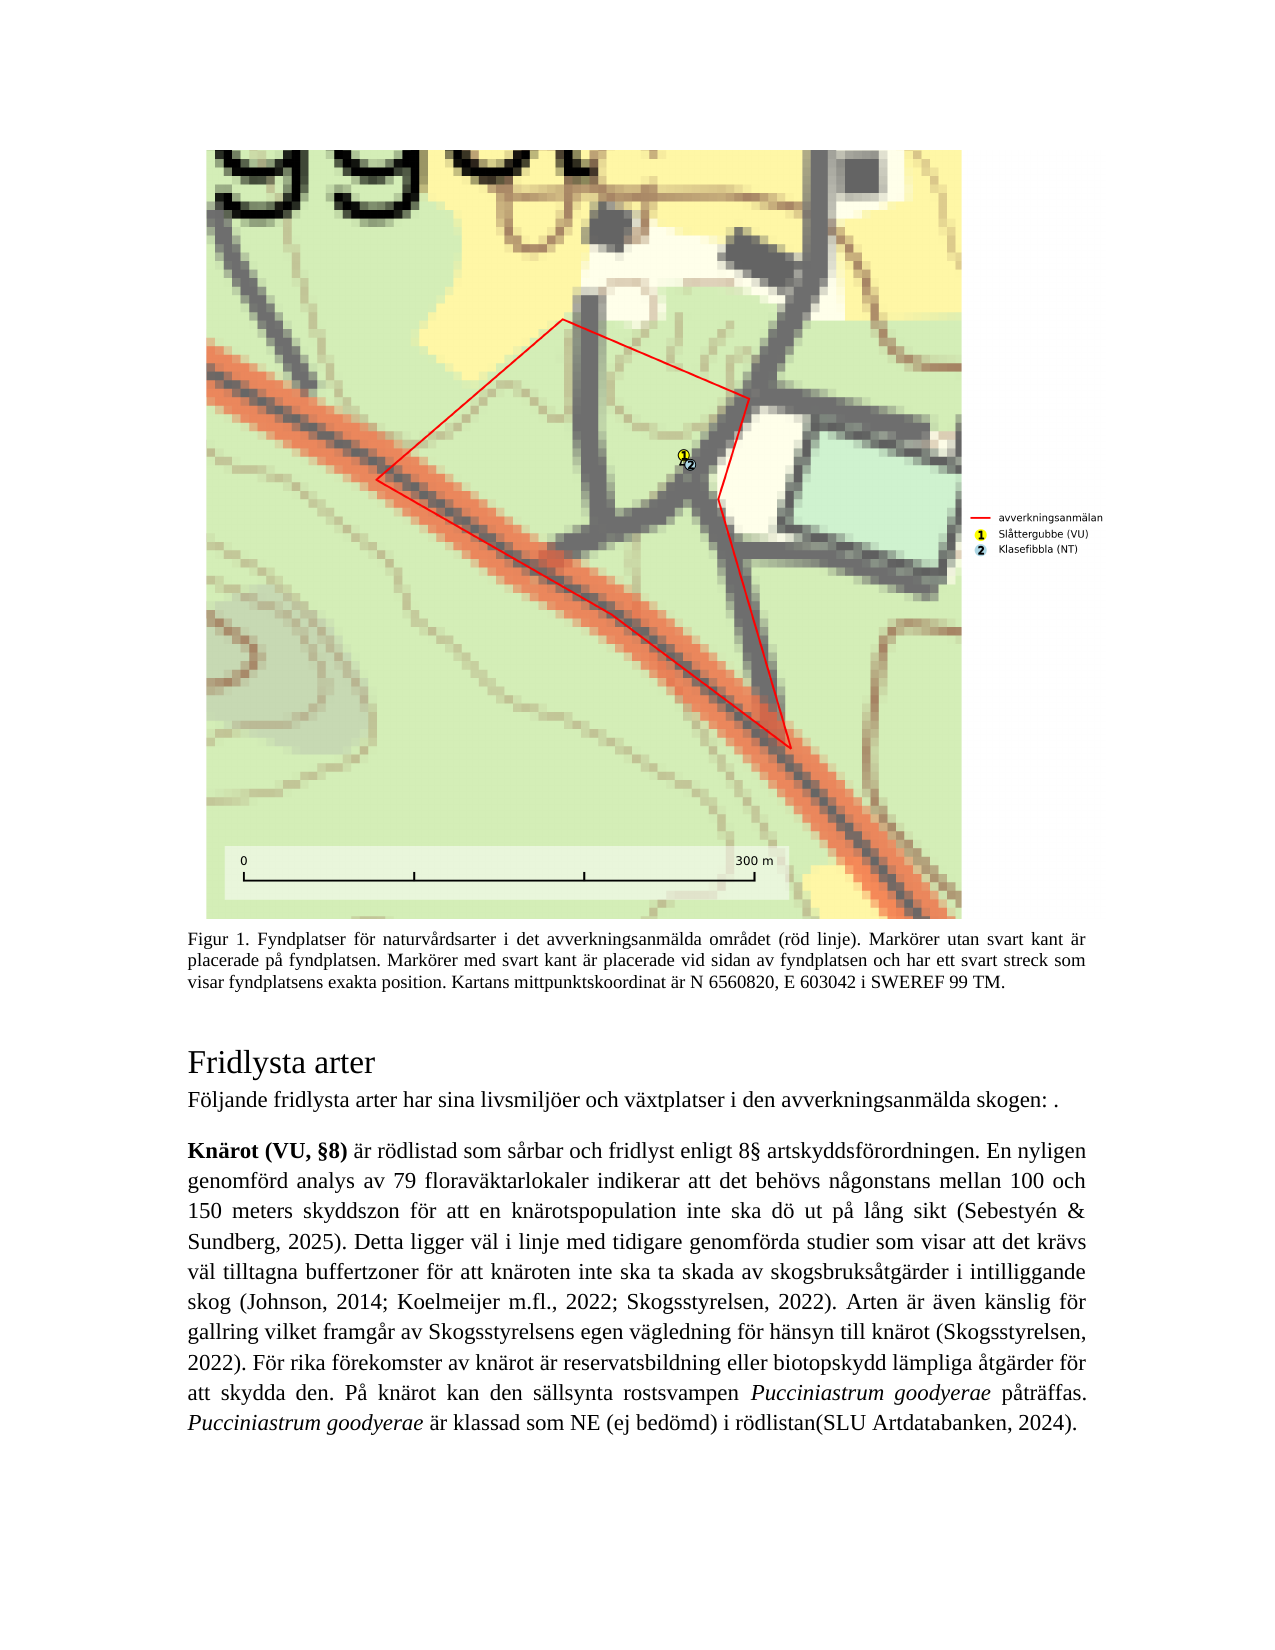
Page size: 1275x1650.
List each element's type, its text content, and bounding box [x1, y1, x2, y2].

text Figur 1. Fyndplatser för naturvårdsarter i det avverkningsanmälda området (röd linje). Markörer utan svart kant är placerade på fyndplatsen. Markörer med svart kant är placerade vid sidan av fyndplatsen och har ett svart streck som visar fyndplatsens exakta position. Kartans mittpunktskoordinat är N 6560820, E 603042 i SWEREF 99 TM. [187, 927, 1087, 992]
subtitle Fridlysta arter [187, 1042, 1087, 1080]
picture [206, 150, 1107, 919]
text Följande fridlysta arter har sina livsmiljöer och växtplatser i den avverkningsanmälda skogen: . [187, 1086, 1087, 1112]
text Knärot (VU, §8) är rödlistad som sårbar och fridlyst enligt 8§ artskyddsförordningen. En nyligen genomförd analys av 79 floraväktarlokaler indikerar att det behövs någonstans mellan 100 och 150 meters skyddszon för att en knärotspopulation inte ska dö ut på lång sikt (Sebestyén & Sundberg, 2025). Detta ligger väl i linje med tidigare genomförda studier som visar att det krävs väl tilltagna buffertzoner för att knäroten inte ska ta skada av skogsbruksåtgärder i intilliggande skog (Johnson, 2014; Koelmeijer m.fl., 2022; Skogsstyrelsen, 2022). Arten är även känslig för gallring vilket framgår av Skogsstyrelsens egen vägledning för hänsyn till knärot (Skogsstyrelsen, 2022). För rika förekomster av knärot är reservatsbildning eller biotopskydd lämpliga åtgärder för att skydda den. På knärot kan den sällsynta rostsvampen Pucciniastrum goodyerae påträffas. Pucciniastrum goodyerae är klassad som NE (ej bedömd) i rödlistan(SLU Artdatabanken, 2024). [187, 1137, 1087, 1435]
